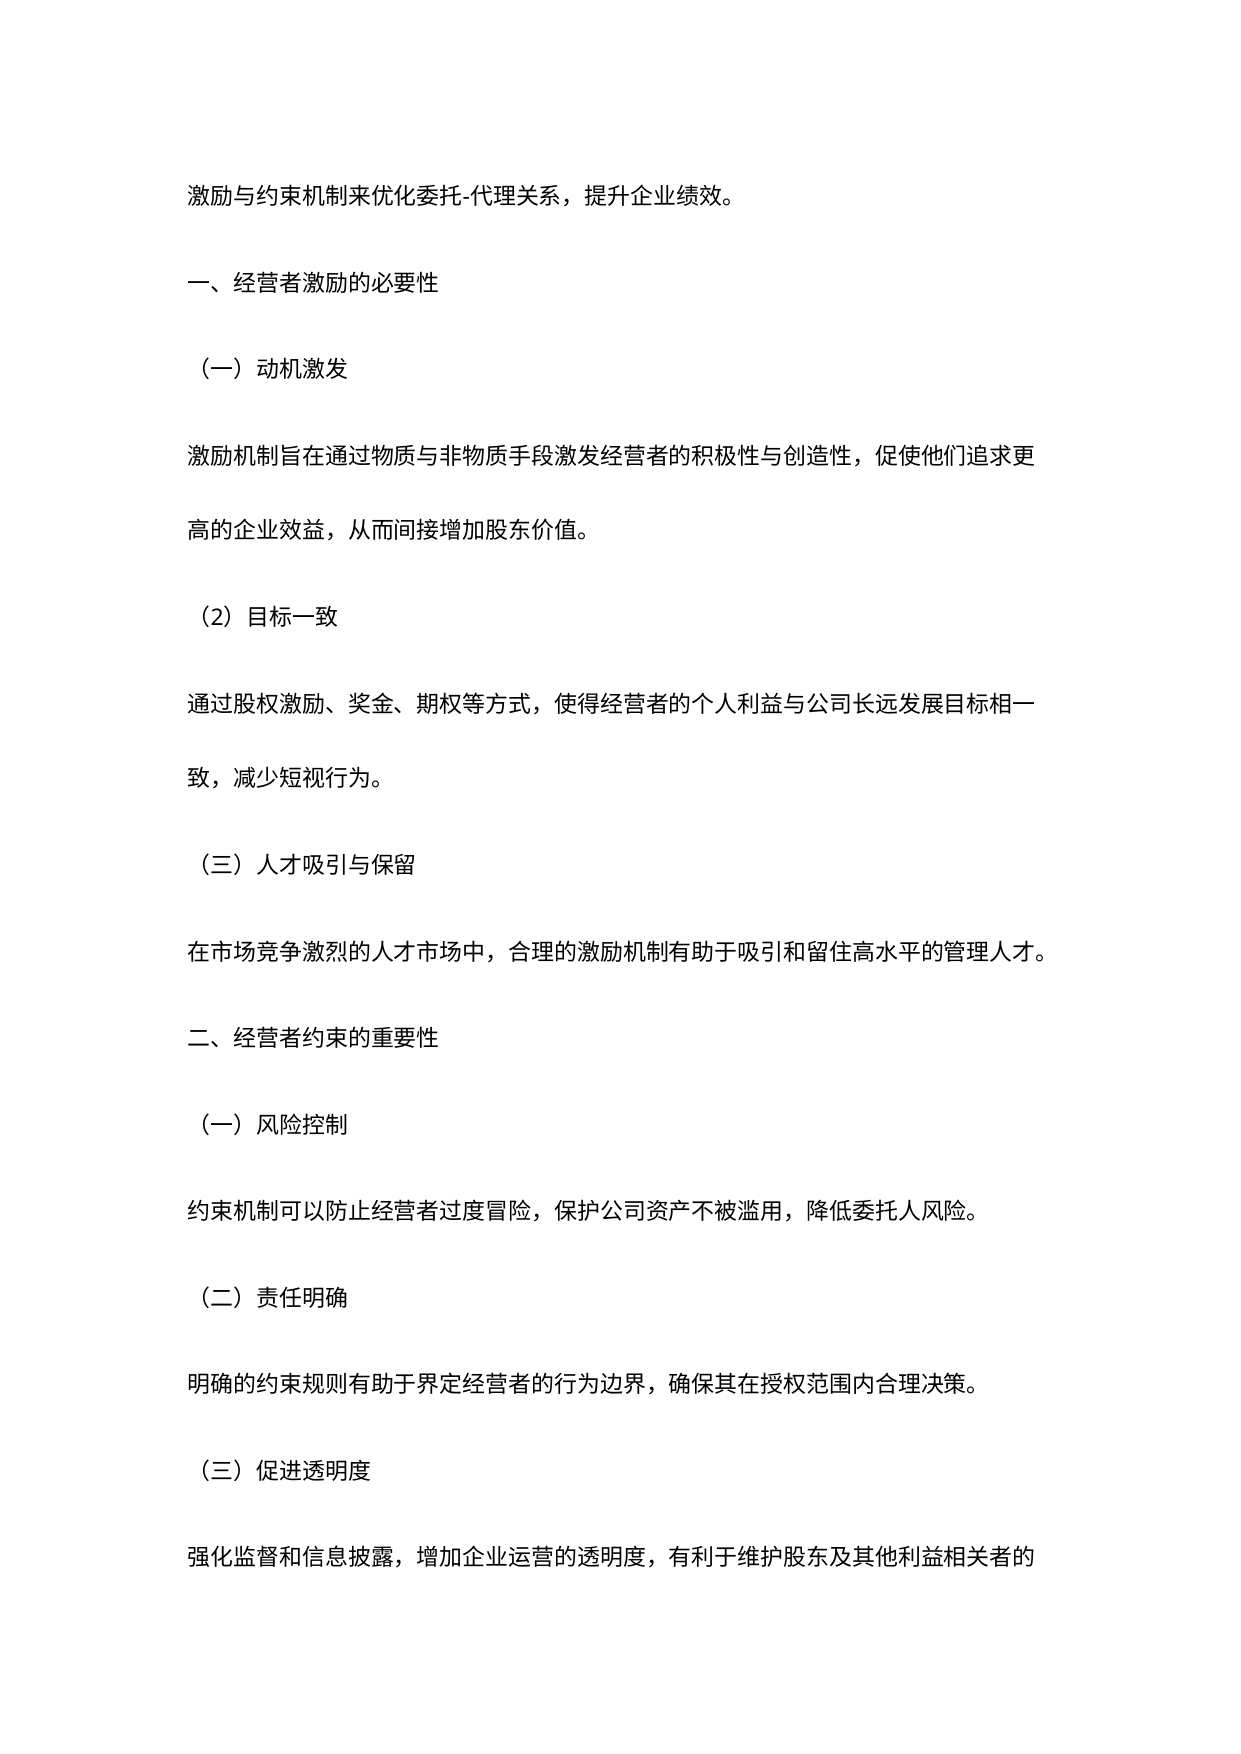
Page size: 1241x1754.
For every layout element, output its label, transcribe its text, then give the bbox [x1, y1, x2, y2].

text 明确的约束规则有助于界定经营者的行为边界，确保其在授权范围内合理决策。 [187, 1350, 1053, 1415]
text （一）风险控制 [187, 1091, 1053, 1156]
text 一、经营者激励的必要性 [187, 249, 1053, 314]
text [187, 162, 1053, 227]
text 约束机制可以防止经营者过度冒险，保护公司资产不被滥用，降低委托人风险。 [187, 1177, 1053, 1242]
text （三）促进透明度 [187, 1437, 1053, 1502]
text （2）目标一致 [187, 583, 1053, 648]
text 激励机制旨在通过物质与非物质手段激发经营者的积极性与创造性，促使他们追求更高的企业效益，从而间接增加股东价值。 [187, 422, 1053, 561]
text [187, 1523, 1053, 1588]
text （二）责任明确 [187, 1264, 1053, 1329]
text （一）动机激发 [187, 335, 1053, 400]
text 二、经营者约束的重要性 [187, 1004, 1053, 1069]
text （三）人才吸引与保留 [187, 831, 1053, 896]
text 在市场竞争激烈的人才市场中，合理的激励机制有助于吸引和留住高水平的管理人才。 [187, 917, 1053, 982]
text 通过股权激励、奖金、期权等方式，使得经营者的个人利益与公司长远发展目标相一致，减少短视行为。 [187, 670, 1053, 809]
